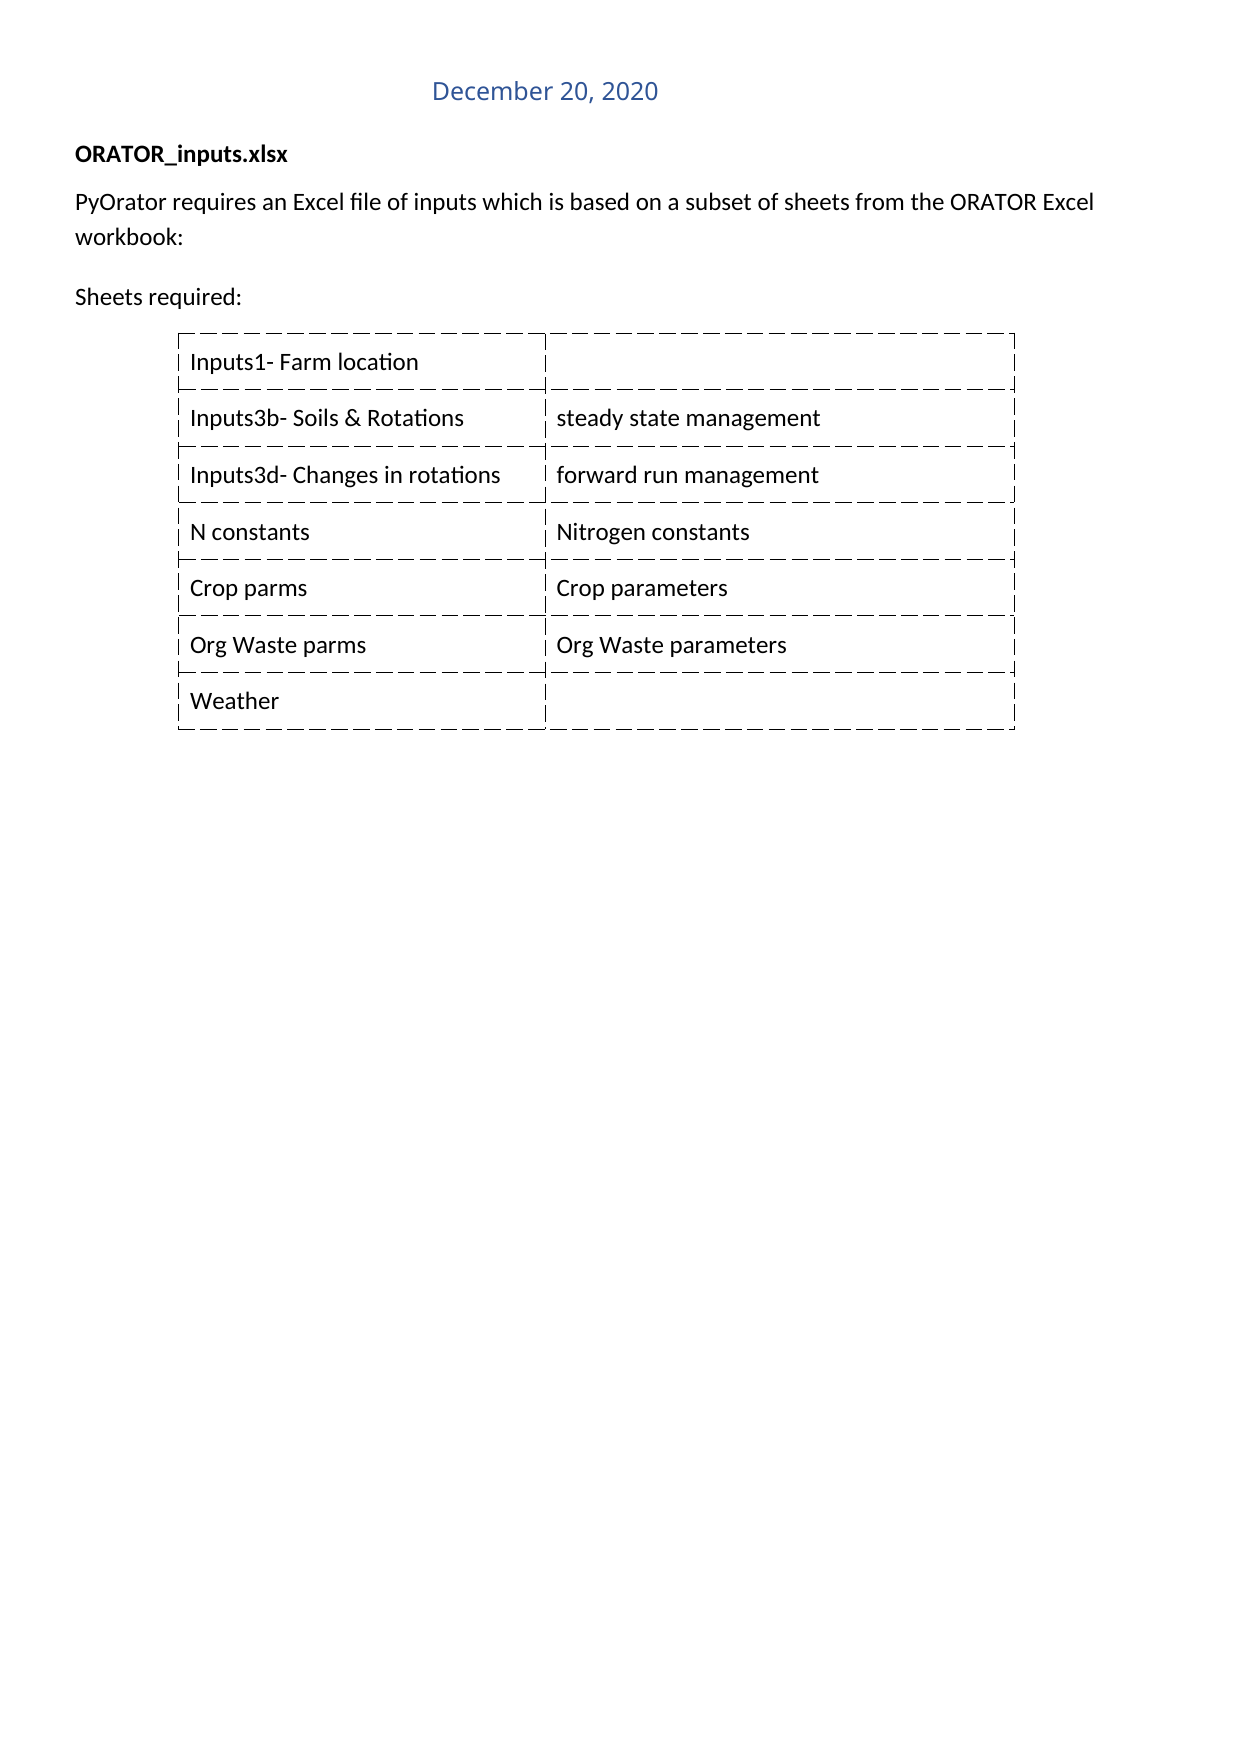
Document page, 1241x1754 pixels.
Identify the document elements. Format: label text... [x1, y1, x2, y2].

table_header [545, 333, 1015, 389]
table_cell Crop parameters [545, 559, 1015, 615]
table_cell steady state management [545, 389, 1015, 446]
table_cell N constants [179, 502, 545, 559]
text ORATOR_inputs.xlsx [75, 138, 1165, 169]
table_cell forward run management [545, 446, 1015, 502]
table_header Inputs1- Farm location [179, 333, 545, 389]
text Sheets required: [75, 281, 1165, 311]
table_cell Crop parms [179, 559, 545, 615]
table_cell Inputs3b- Soils & Rotations [179, 389, 545, 446]
text PyOrator requires an Excel file of inputs which is based on a subset of sheets from the ORATOR Excel workbook: [75, 186, 1165, 251]
table_cell Org Waste parms [179, 615, 545, 672]
table_cell [545, 672, 1015, 728]
table_cell Inputs3d- Changes in rotations [179, 446, 545, 502]
table_cell Weather [179, 672, 545, 728]
table_cell Org Waste parameters [545, 615, 1015, 672]
table_cell Nitrogen constants [545, 502, 1015, 559]
